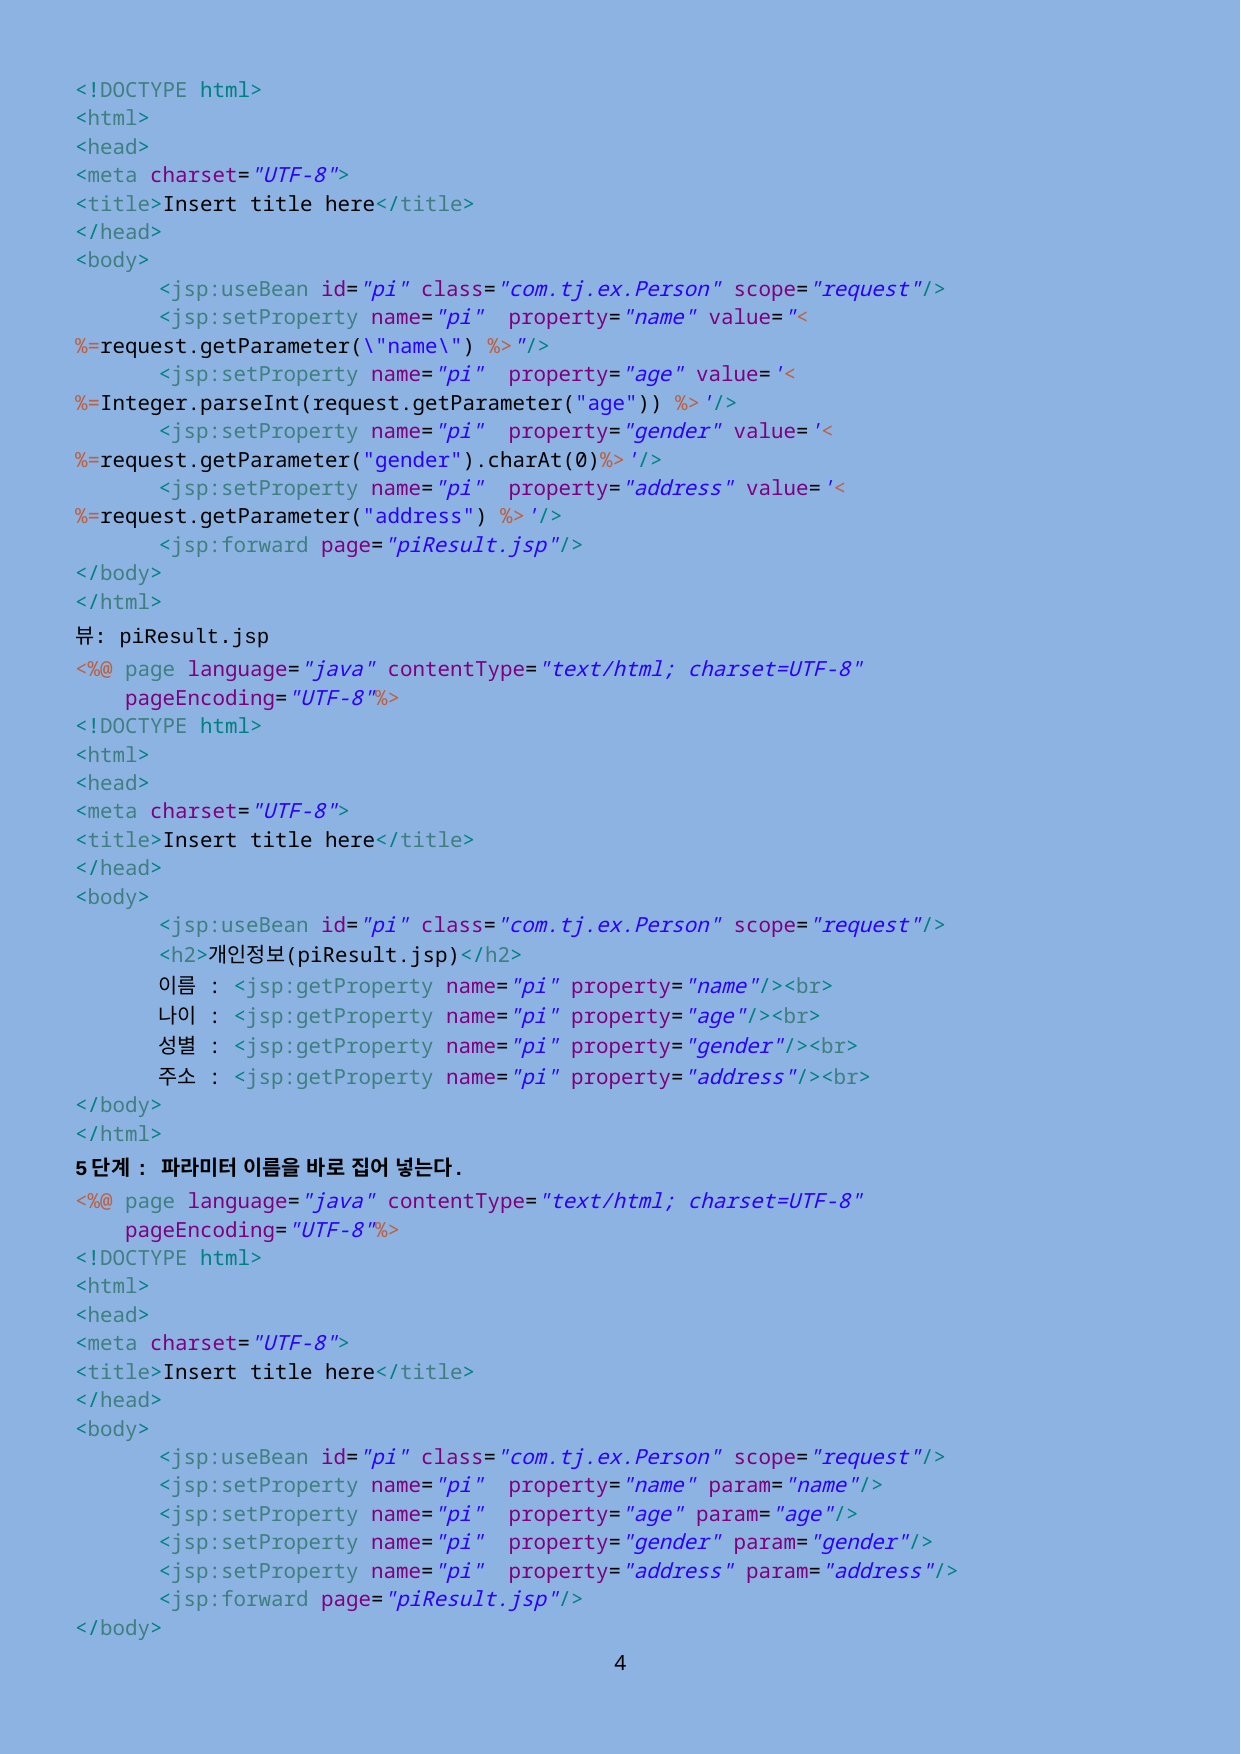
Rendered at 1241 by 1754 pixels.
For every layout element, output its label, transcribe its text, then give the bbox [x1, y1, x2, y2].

text 뷰: piResult.jsp [75, 619, 1165, 650]
text <title>Insert title here</title> [75, 1357, 1165, 1385]
text <jsp:setProperty name="pi" property="name" value="<%=request.getParameter(\"name\") %>"/> [75, 302, 1165, 359]
text <jsp:setProperty name="pi" property="gender" value='<%=request.getParameter("gender").charAt(0)%>'/> [75, 416, 1165, 473]
text <h2>개인정보(piResult.jsp)</h2> [75, 939, 1165, 969]
text <jsp:setProperty name="pi" property="address" param="address"/> [75, 1556, 1165, 1584]
text </head> [75, 1385, 1165, 1414]
text <jsp:setProperty name="pi" property="name" param="name"/> [75, 1471, 1165, 1499]
text <head> [75, 768, 1165, 797]
text 5단계 : 파라미터 이름을 바로 집어 넣는다. [75, 1151, 1165, 1182]
text <jsp:setProperty name="pi" property="age" param="age"/> [75, 1499, 1165, 1527]
text 나이 : <jsp:getProperty name="pi" property="age"/><br> [75, 999, 1165, 1030]
text </body> [75, 1613, 1165, 1641]
text </html> [75, 1119, 1165, 1147]
text <meta charset="UTF-8"> [75, 160, 1165, 189]
text <html> [75, 740, 1165, 768]
text <!DOCTYPE html> [75, 75, 1165, 103]
text <!DOCTYPE html> [75, 711, 1165, 740]
text <jsp:setProperty name="pi" property="address" value='<%=request.getParameter("address") %>'/> [75, 473, 1165, 530]
text 이름 : <jsp:getProperty name="pi" property="name"/><br> [75, 969, 1165, 999]
text <jsp:forward page="piResult.jsp"/> [75, 1584, 1165, 1613]
text <body> [75, 246, 1165, 274]
text 성별 : <jsp:getProperty name="pi" property="gender"/><br> [75, 1030, 1165, 1060]
text 주소 : <jsp:getProperty name="pi" property="address"/><br> [75, 1060, 1165, 1090]
text <body> [75, 1414, 1165, 1442]
text <title>Insert title here</title> [75, 189, 1165, 217]
text </head> [75, 853, 1165, 882]
text <%@ page language="java" contentType="text/html; charset=UTF-8" [75, 1186, 1165, 1215]
text <meta charset="UTF-8"> [75, 1328, 1165, 1357]
text <jsp:useBean id="pi" class="com.tj.ex.Person" scope="request"/> [75, 1442, 1165, 1471]
text <jsp:useBean id="pi" class="com.tj.ex.Person" scope="request"/> [75, 274, 1165, 302]
text </body> [75, 558, 1165, 587]
text <html> [75, 1272, 1165, 1300]
text <%@ page language="java" contentType="text/html; charset=UTF-8" [75, 654, 1165, 683]
text <!DOCTYPE html> [75, 1243, 1165, 1272]
text <title>Insert title here</title> [75, 825, 1165, 853]
text </html> [75, 587, 1165, 615]
text </body> [75, 1090, 1165, 1119]
text </head> [75, 217, 1165, 246]
text <html> [75, 103, 1165, 132]
text <meta charset="UTF-8"> [75, 797, 1165, 825]
text <jsp:setProperty name="pi" property="age" value='<%=Integer.parseInt(request.getParameter("age")) %>'/> [75, 359, 1165, 416]
text <head> [75, 132, 1165, 160]
text <jsp:forward page="piResult.jsp"/> [75, 530, 1165, 558]
text pageEncoding="UTF-8"%> [75, 1215, 1165, 1243]
text <jsp:useBean id="pi" class="com.tj.ex.Person" scope="request"/> [75, 910, 1165, 939]
text <body> [75, 882, 1165, 910]
text pageEncoding="UTF-8"%> [75, 683, 1165, 711]
text <head> [75, 1300, 1165, 1328]
text <jsp:setProperty name="pi" property="gender" param="gender"/> [75, 1527, 1165, 1556]
